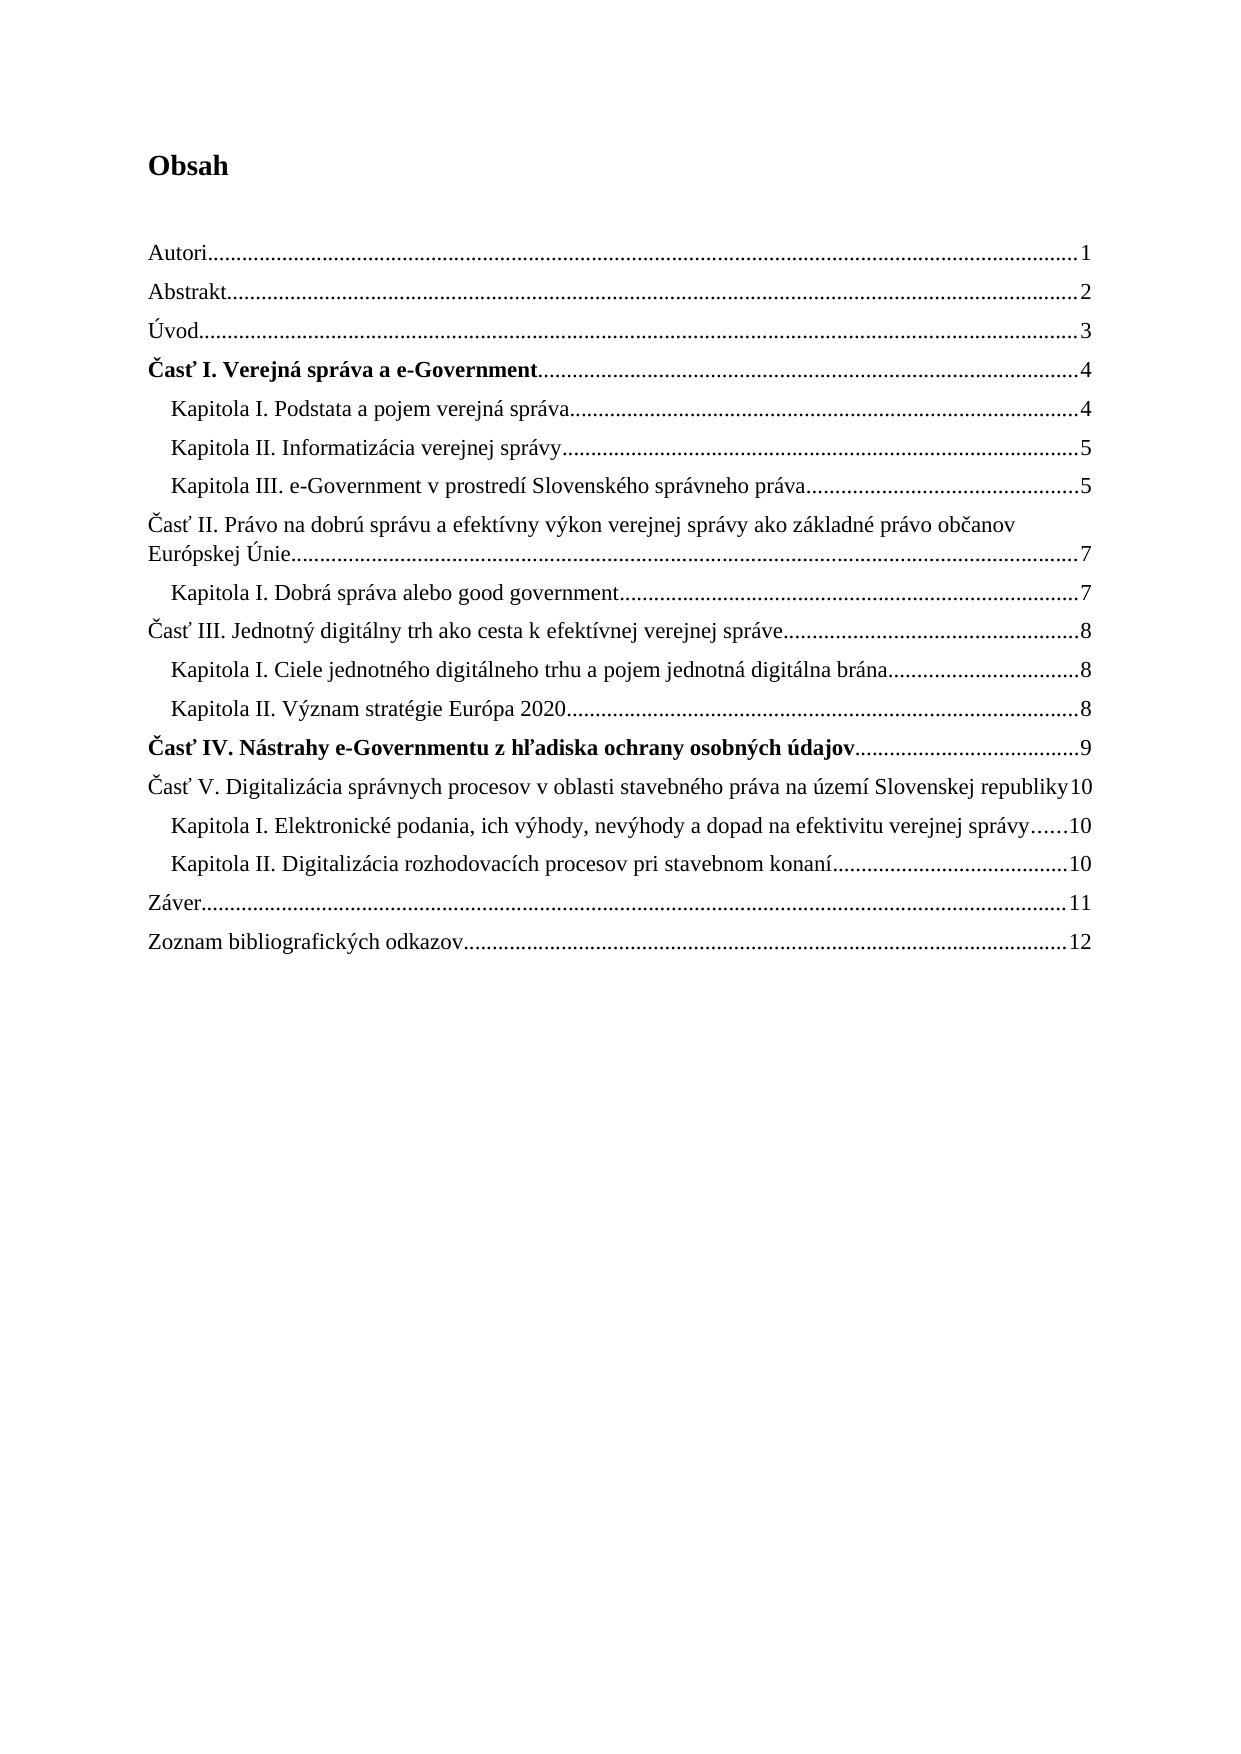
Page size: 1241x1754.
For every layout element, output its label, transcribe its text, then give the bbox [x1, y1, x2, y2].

text Obsah [148, 148, 1093, 181]
